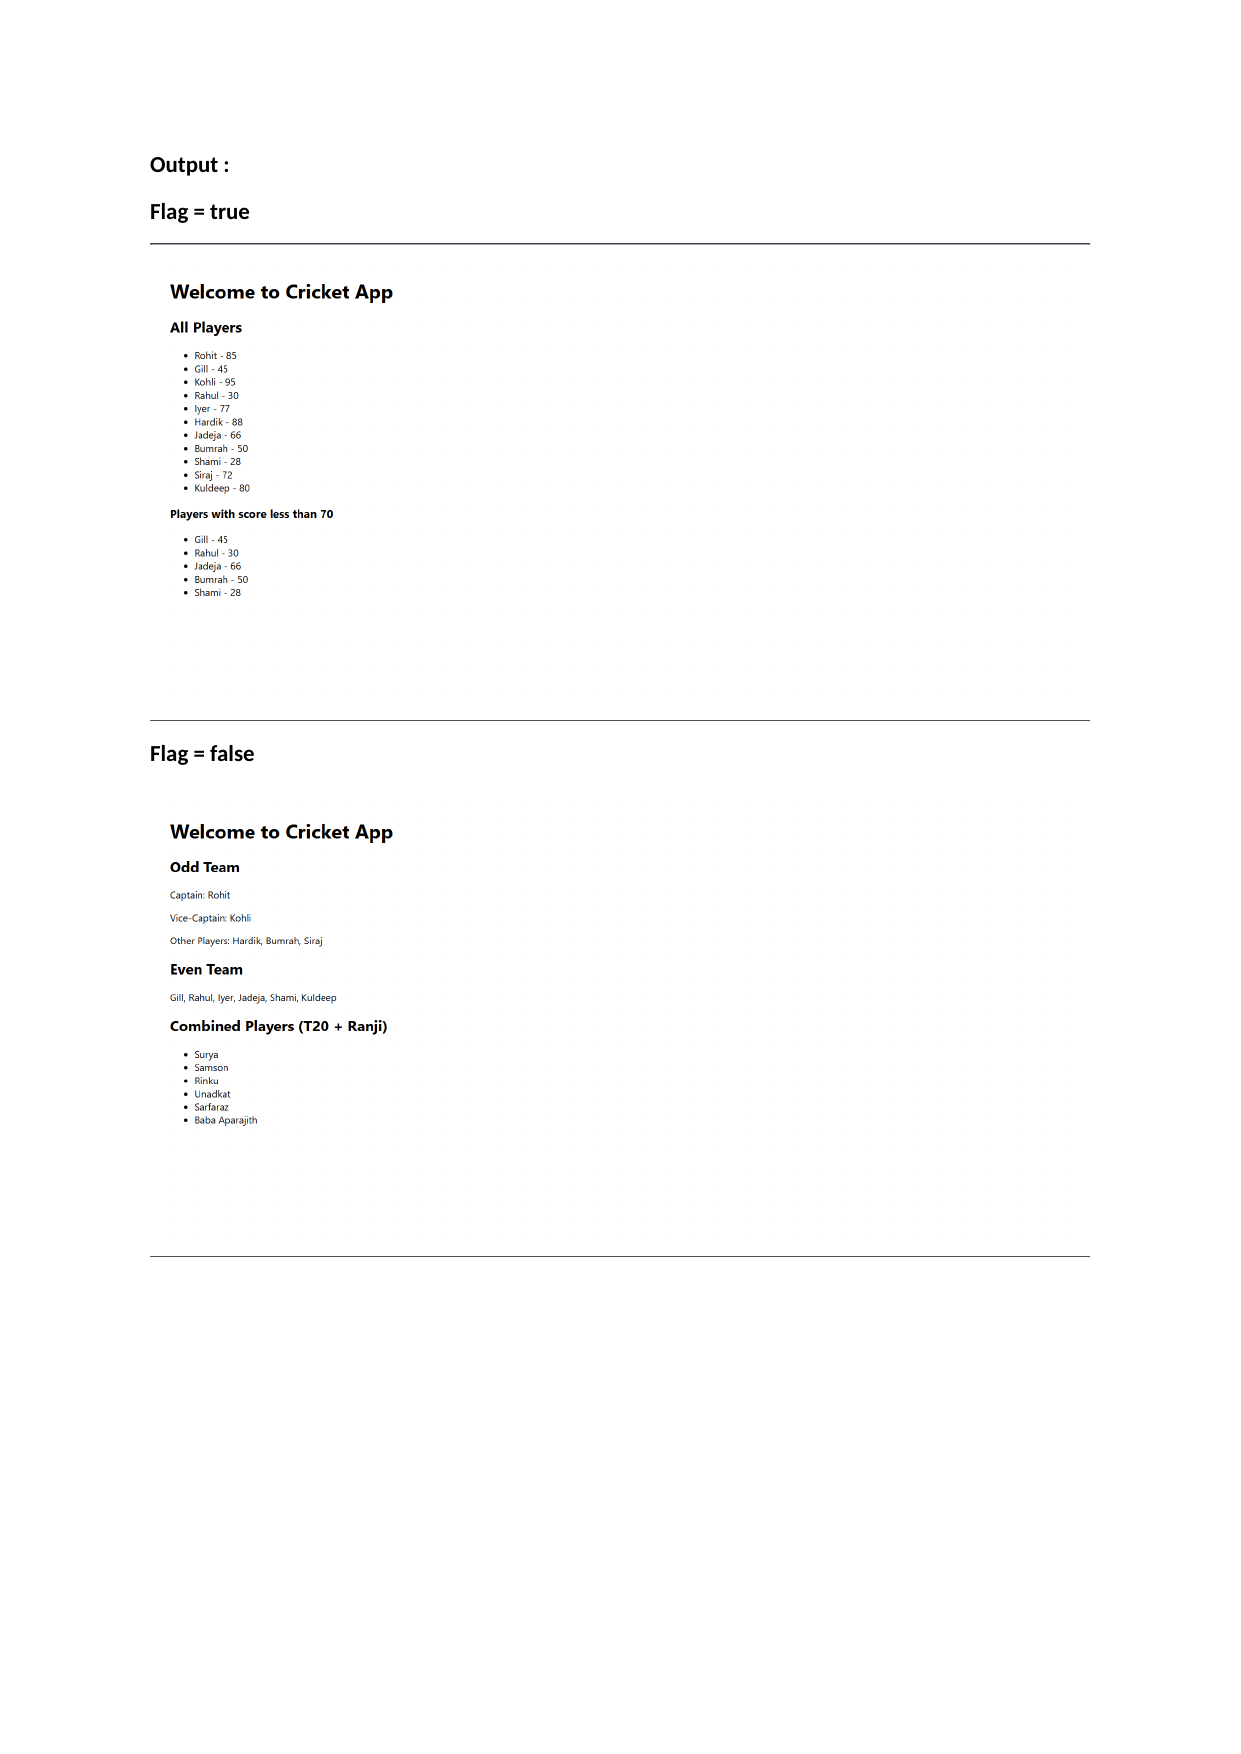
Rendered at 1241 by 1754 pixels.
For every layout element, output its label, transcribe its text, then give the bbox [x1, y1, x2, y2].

text Flag = true [150, 197, 1090, 225]
picture [150, 243, 1091, 721]
text Flag = false [150, 739, 1090, 767]
text Output : [150, 150, 1090, 178]
picture [150, 786, 1091, 1257]
